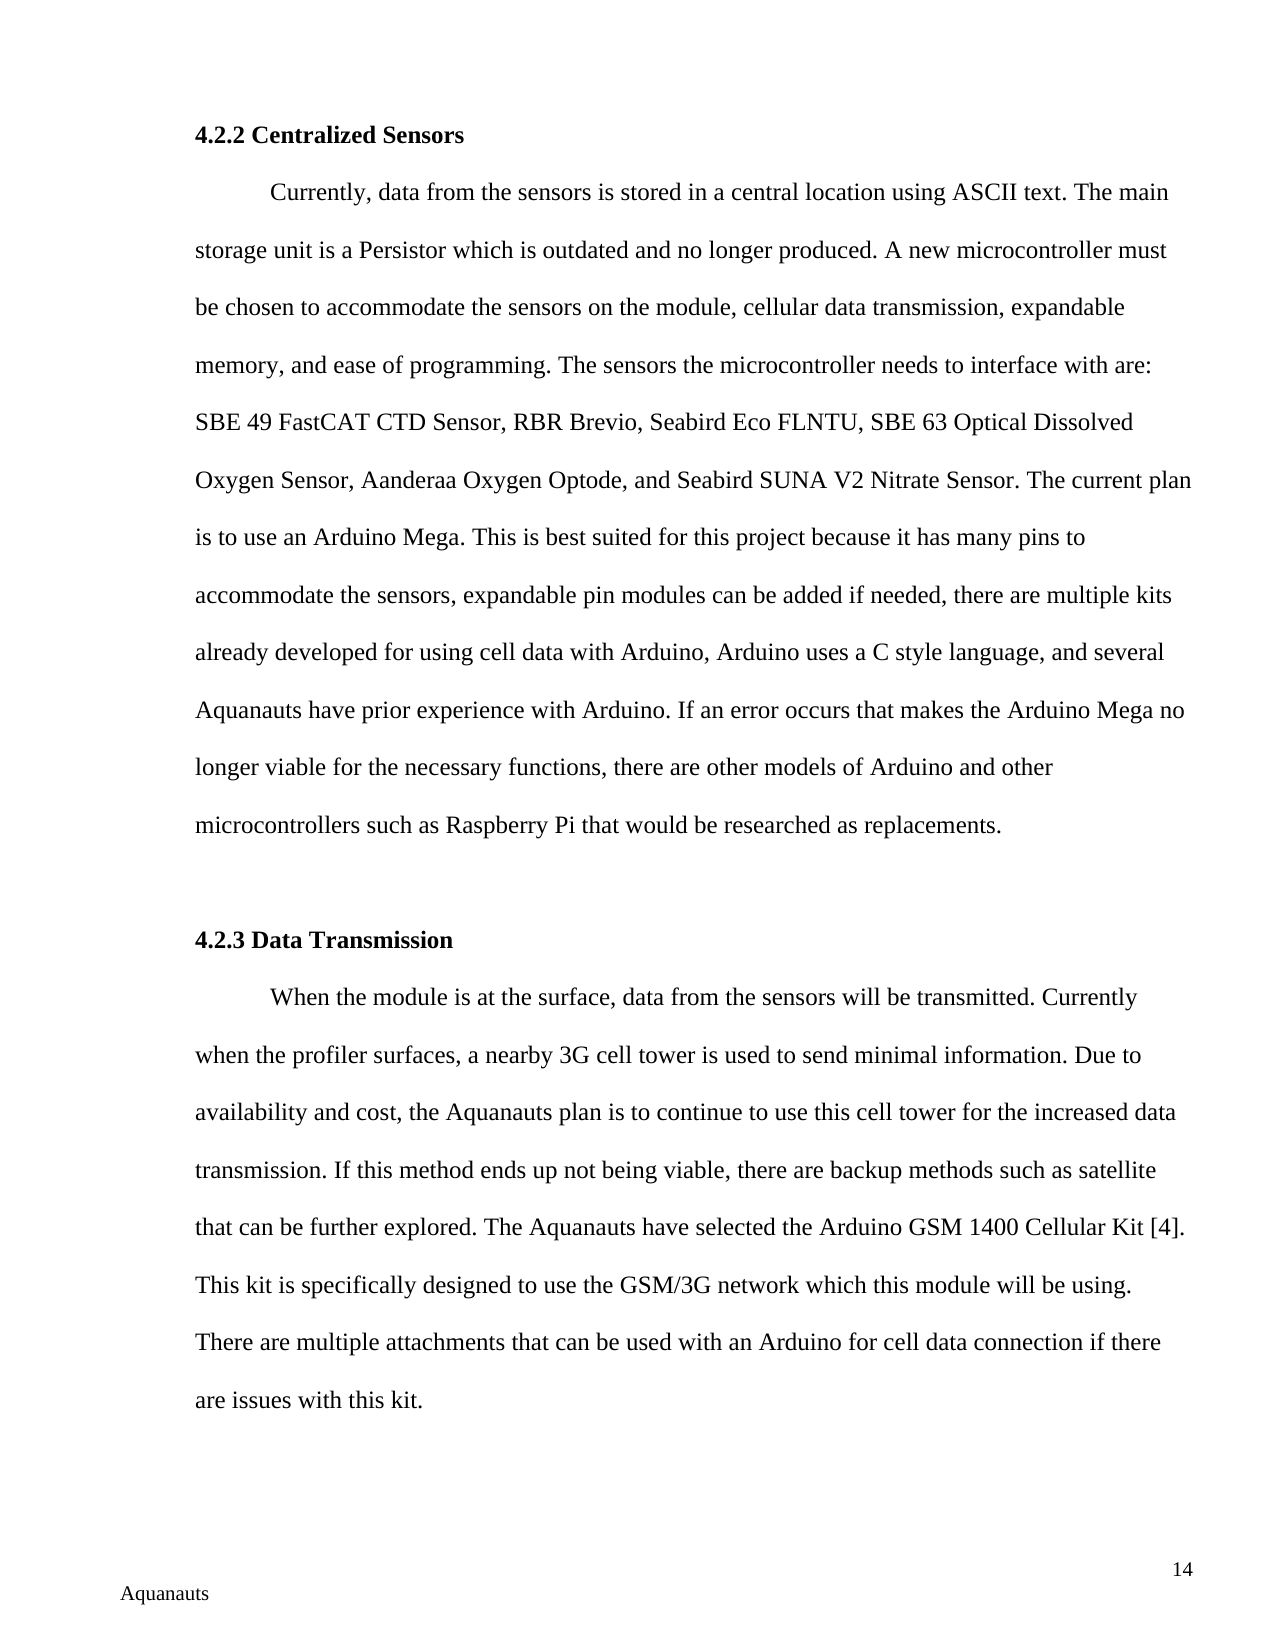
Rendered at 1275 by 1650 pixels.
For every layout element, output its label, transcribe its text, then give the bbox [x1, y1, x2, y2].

text Currently, data from the sensors is stored in a central location using ASCII text. The main storage unit is a Persistor which is outdated and no longer produced. A new microcontroller must be chosen to accommodate the sensors on the module, cellular data transmission, expandable memory, and ease of programming. The sensors the microcontroller needs to interface with are: SBE 49 FastCAT CTD Sensor, RBR Brevio, Seabird Eco FLNTU, SBE 63 Optical Dissolved Oxygen Sensor, Aanderaa Oxygen Optode, and Seabird SUNA V2 Nitrate Sensor. The current plan is to use an Arduino Mega. This is best suited for this project because it has many pins to accommodate the sensors, expandable pin modules can be added if needed, there are multiple kits already developed for using cell data with Arduino, Arduino uses a C style language, and several Aquanauts have prior experience with Arduino. If an error occurs that makes the Arduino Mega no longer viable for the necessary functions, there are other models of Arduino and other microcontrollers such as Raspberry Pi that would be researched as replacements. [195, 177, 1192, 839]
text 4.2.2 Centralized Sensors [195, 120, 1192, 149]
text When the module is at the surface, data from the sensors will be transmitted. Currently when the profiler surfaces, a nearby 3G cell tower is used to send minimal information. Due to availability and cost, the Aquanauts plan is to continue to use this cell tower for the increased data transmission. If this method ends up not being viable, there are backup methods such as satellite that can be further explored. The Aquanauts have selected the Arduino GSM 1400 Cellular Kit [4]. This kit is specifically designed to use the GSM/3G network which this module will be using. There are multiple attachments that can be used with an Arduino for cell data connection if there are issues with this kit. [195, 982, 1192, 1414]
text 4.2.3 Data Transmission [195, 925, 1192, 954]
